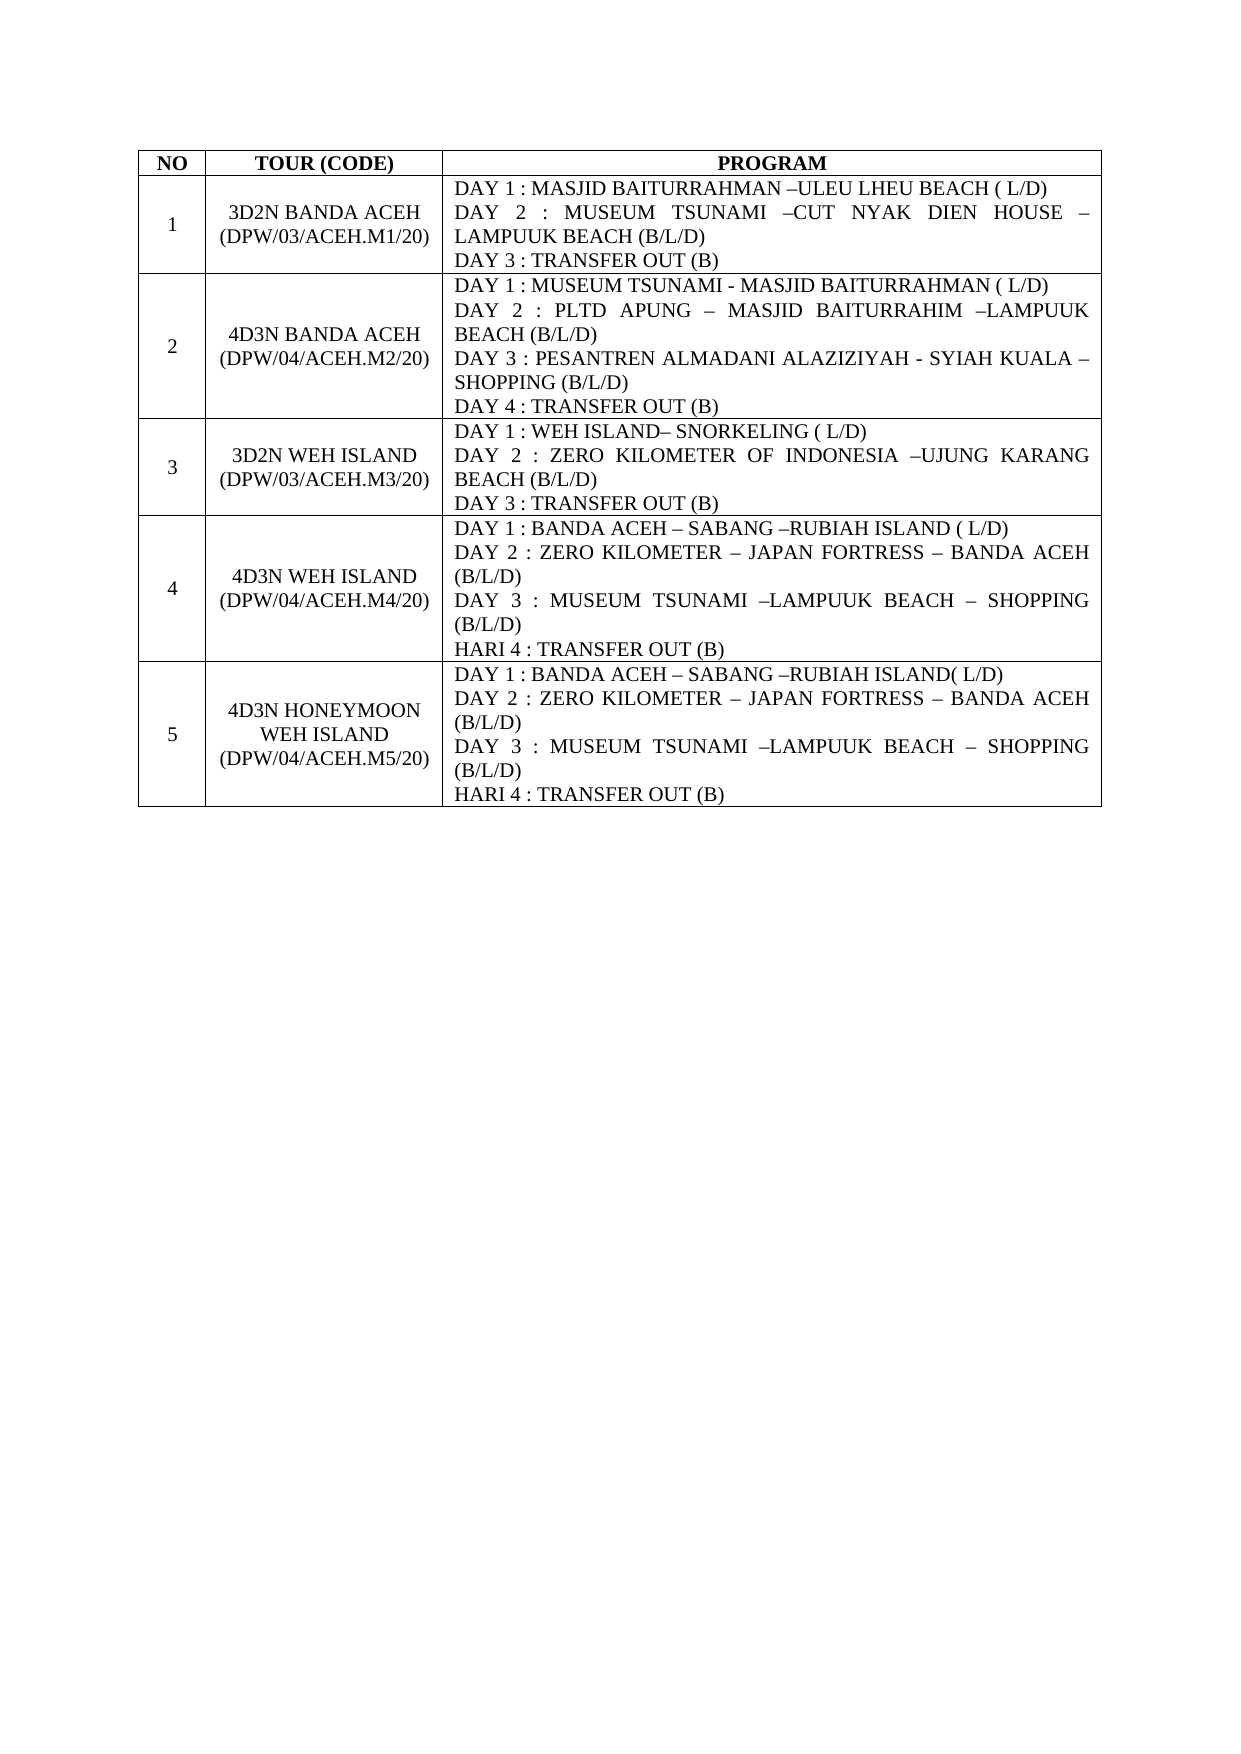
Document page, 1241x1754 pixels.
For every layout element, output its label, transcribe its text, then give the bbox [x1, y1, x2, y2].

table_cell 4D3N WEH ISLAND (DPW/04/ACEH.M4/20) [206, 516, 442, 661]
table_cell 4 [139, 516, 205, 661]
table_cell DAY 1 : MUSEUM TSUNAMI - MASJID BAITURRAHMAN ( L/D) DAY 2 : PLTD APUNG – MASJID BAITURRAHIM –LAMPUUK BEACH (B/L/D) DAY 3 : PESANTREN ALMADANI ALAZIZIYAH - SYIAH KUALA – SHOPPING (B/L/D) DAY 4 : TRANSFER OUT (B) [443, 274, 1101, 418]
table_cell DAY 1 : BANDA ACEH – SABANG –RUBIAH ISLAND ( L/D) DAY 2 : ZERO KILOMETER – JAPAN FORTRESS – BANDA ACEH (B/L/D) DAY 3 : MUSEUM TSUNAMI –LAMPUUK BEACH – SHOPPING (B/L/D) HARI 4 : TRANSFER OUT (B) [443, 516, 1101, 661]
table_cell 1 [139, 176, 205, 272]
table_cell 3D2N WEH ISLAND (DPW/03/ACEH.M3/20) [206, 419, 442, 515]
table_cell 5 [139, 662, 205, 806]
table_header TOUR (CODE) [206, 151, 442, 175]
table_cell 4D3N HONEYMOON WEH ISLAND (DPW/04/ACEH.M5/20) [206, 662, 442, 806]
table_cell 2 [139, 274, 205, 418]
table_cell 3 [139, 419, 205, 515]
table_cell DAY 1 : BANDA ACEH – SABANG –RUBIAH ISLAND( L/D) DAY 2 : ZERO KILOMETER – JAPAN FORTRESS – BANDA ACEH (B/L/D) DAY 3 : MUSEUM TSUNAMI –LAMPUUK BEACH – SHOPPING (B/L/D) HARI 4 : TRANSFER OUT (B) [443, 662, 1101, 806]
table_cell DAY 1 : WEH ISLAND– SNORKELING ( L/D) DAY 2 : ZERO KILOMETER OF INDONESIA –UJUNG KARANG BEACH (B/L/D) DAY 3 : TRANSFER OUT (B) [443, 419, 1101, 515]
table_header PROGRAM [443, 151, 1101, 175]
table_header NO [139, 151, 205, 175]
table_cell 4D3N BANDA ACEH (DPW/04/ACEH.M2/20) [206, 274, 442, 418]
table_cell 3D2N BANDA ACEH (DPW/03/ACEH.M1/20) [206, 176, 442, 272]
table_cell DAY 1 : MASJID BAITURRAHMAN –ULEU LHEU BEACH ( L/D) DAY 2 : MUSEUM TSUNAMI –CUT NYAK DIEN HOUSE – LAMPUUK BEACH (B/L/D) DAY 3 : TRANSFER OUT (B) [443, 176, 1101, 272]
